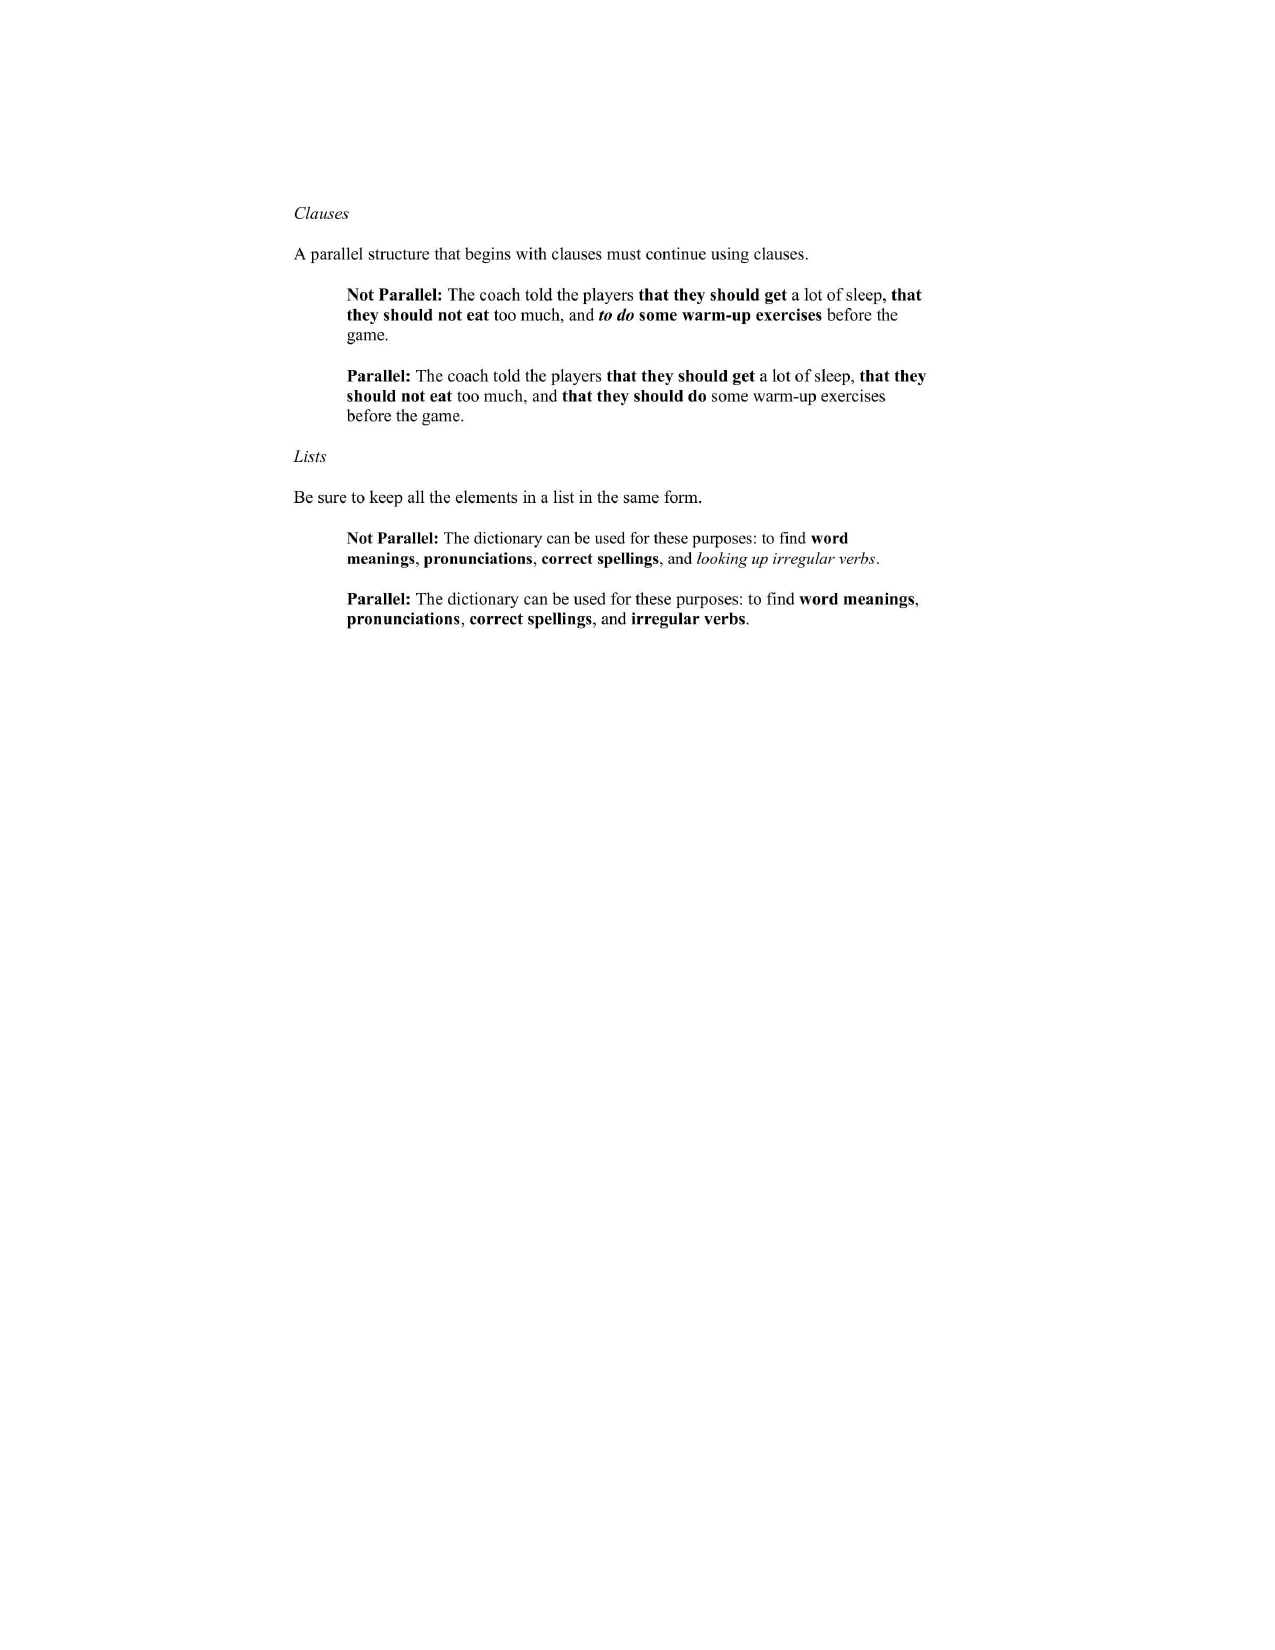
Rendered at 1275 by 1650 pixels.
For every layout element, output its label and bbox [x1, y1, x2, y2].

picture [187, 150, 1088, 1315]
